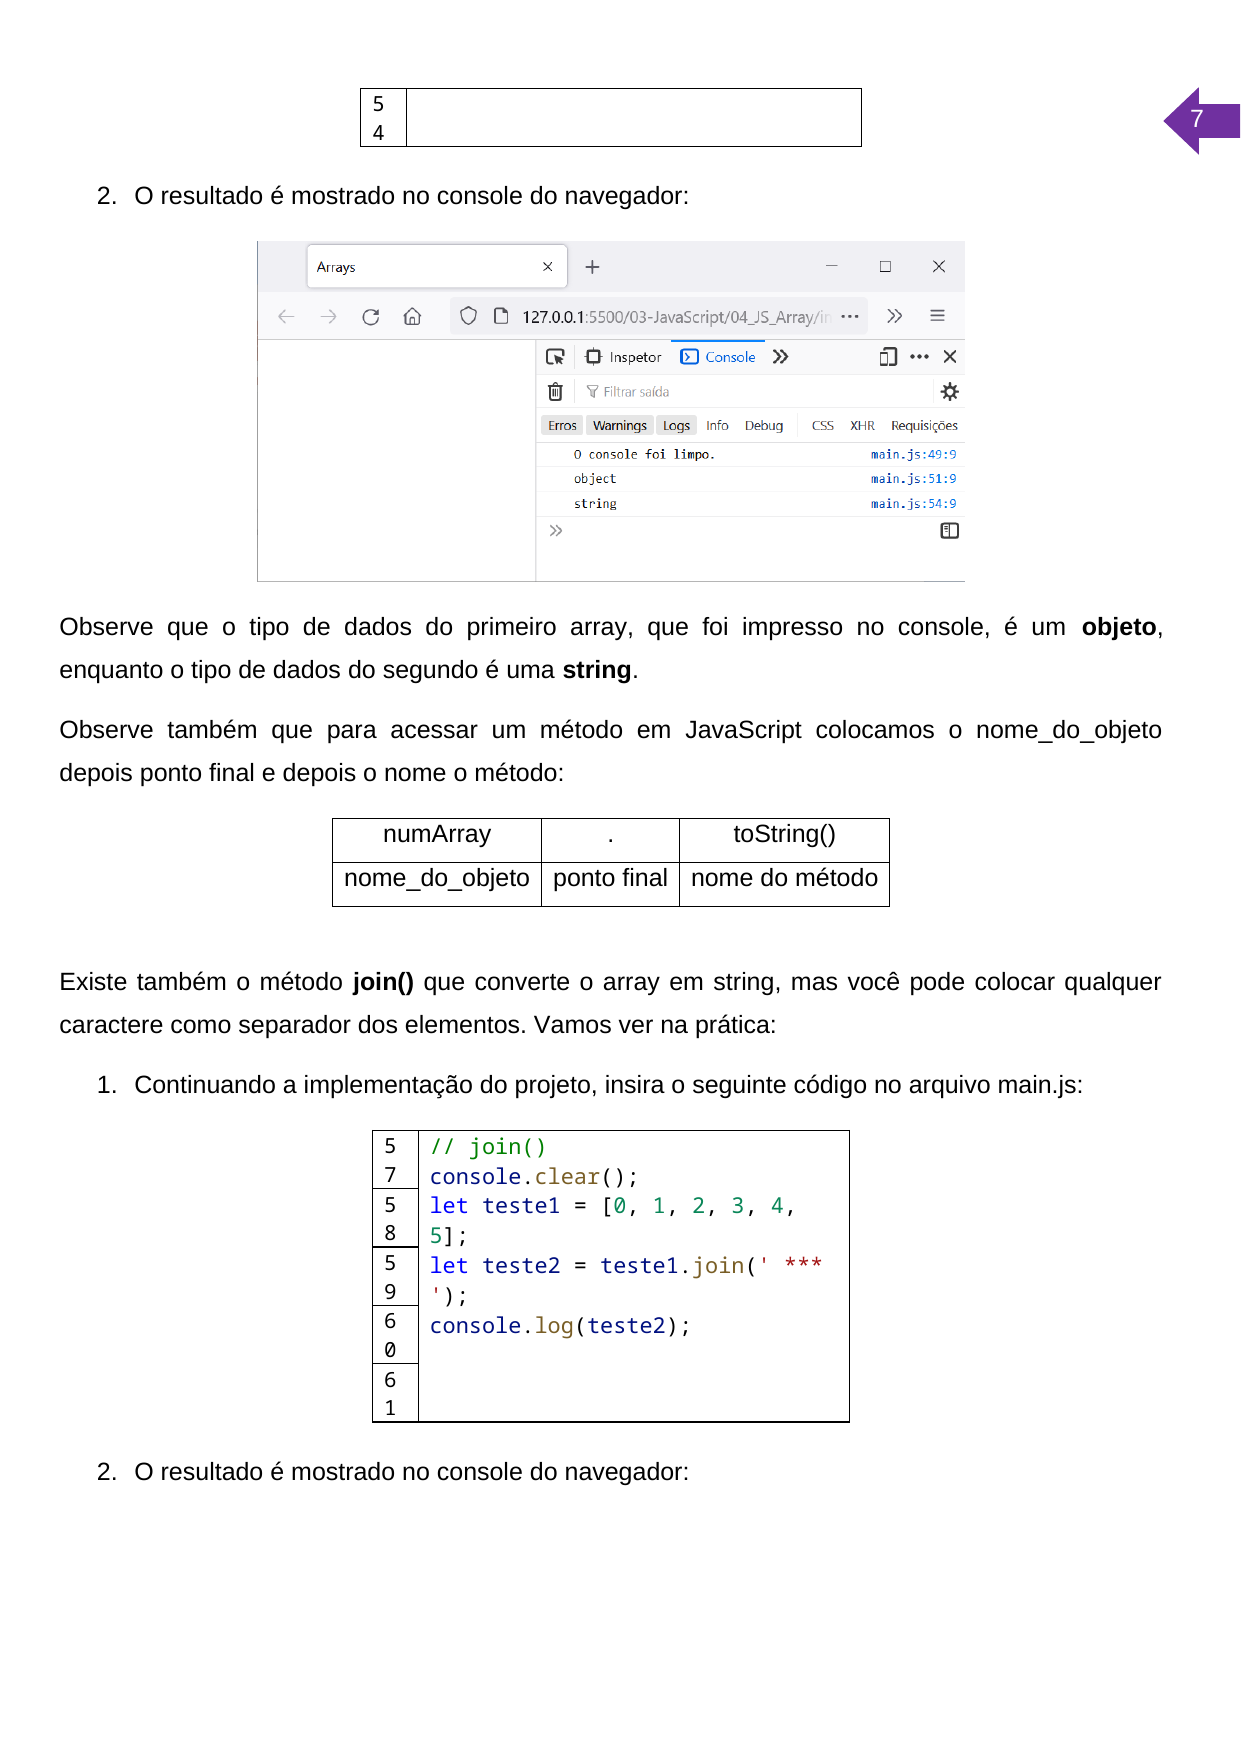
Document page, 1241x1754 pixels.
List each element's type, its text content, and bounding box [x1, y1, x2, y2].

text Observe também que para acessar um método em JavaScript colocamos o nome_do_objeto depois ponto final e depois o nome o método: [59, 715, 1163, 787]
table_cell nome_do_objeto [333, 863, 541, 906]
text Observe que o tipo de dados do primeiro array, que foi impresso no console, é um objeto, enquanto o tipo de dados do segundo é uma string. [59, 612, 1163, 684]
list O resultado é mostrado no console do navegador: [97, 1457, 1163, 1485]
table_cell ponto final [542, 863, 679, 906]
text Existe também o método join() que converte o array em string, mas você pode colocar qualquer caractere como separador dos elementos. Vamos ver na prática: [59, 967, 1163, 1039]
table_header . [542, 819, 679, 862]
table_header toString() [680, 819, 889, 862]
list O resultado é mostrado no console do navegador: [97, 181, 1163, 210]
list Continuando a implementação do projeto, insira o seguinte código no arquivo main.js: [97, 1070, 1163, 1099]
table_header numArray [333, 819, 541, 862]
table_cell nome do método [680, 863, 889, 906]
picture [257, 241, 965, 582]
table_header // join() console.clear(); let teste1 = [0, 1, 2, 3, 4, 5]; let teste2 = teste1.join(' *** '); console.log(teste2); [419, 1131, 849, 1421]
